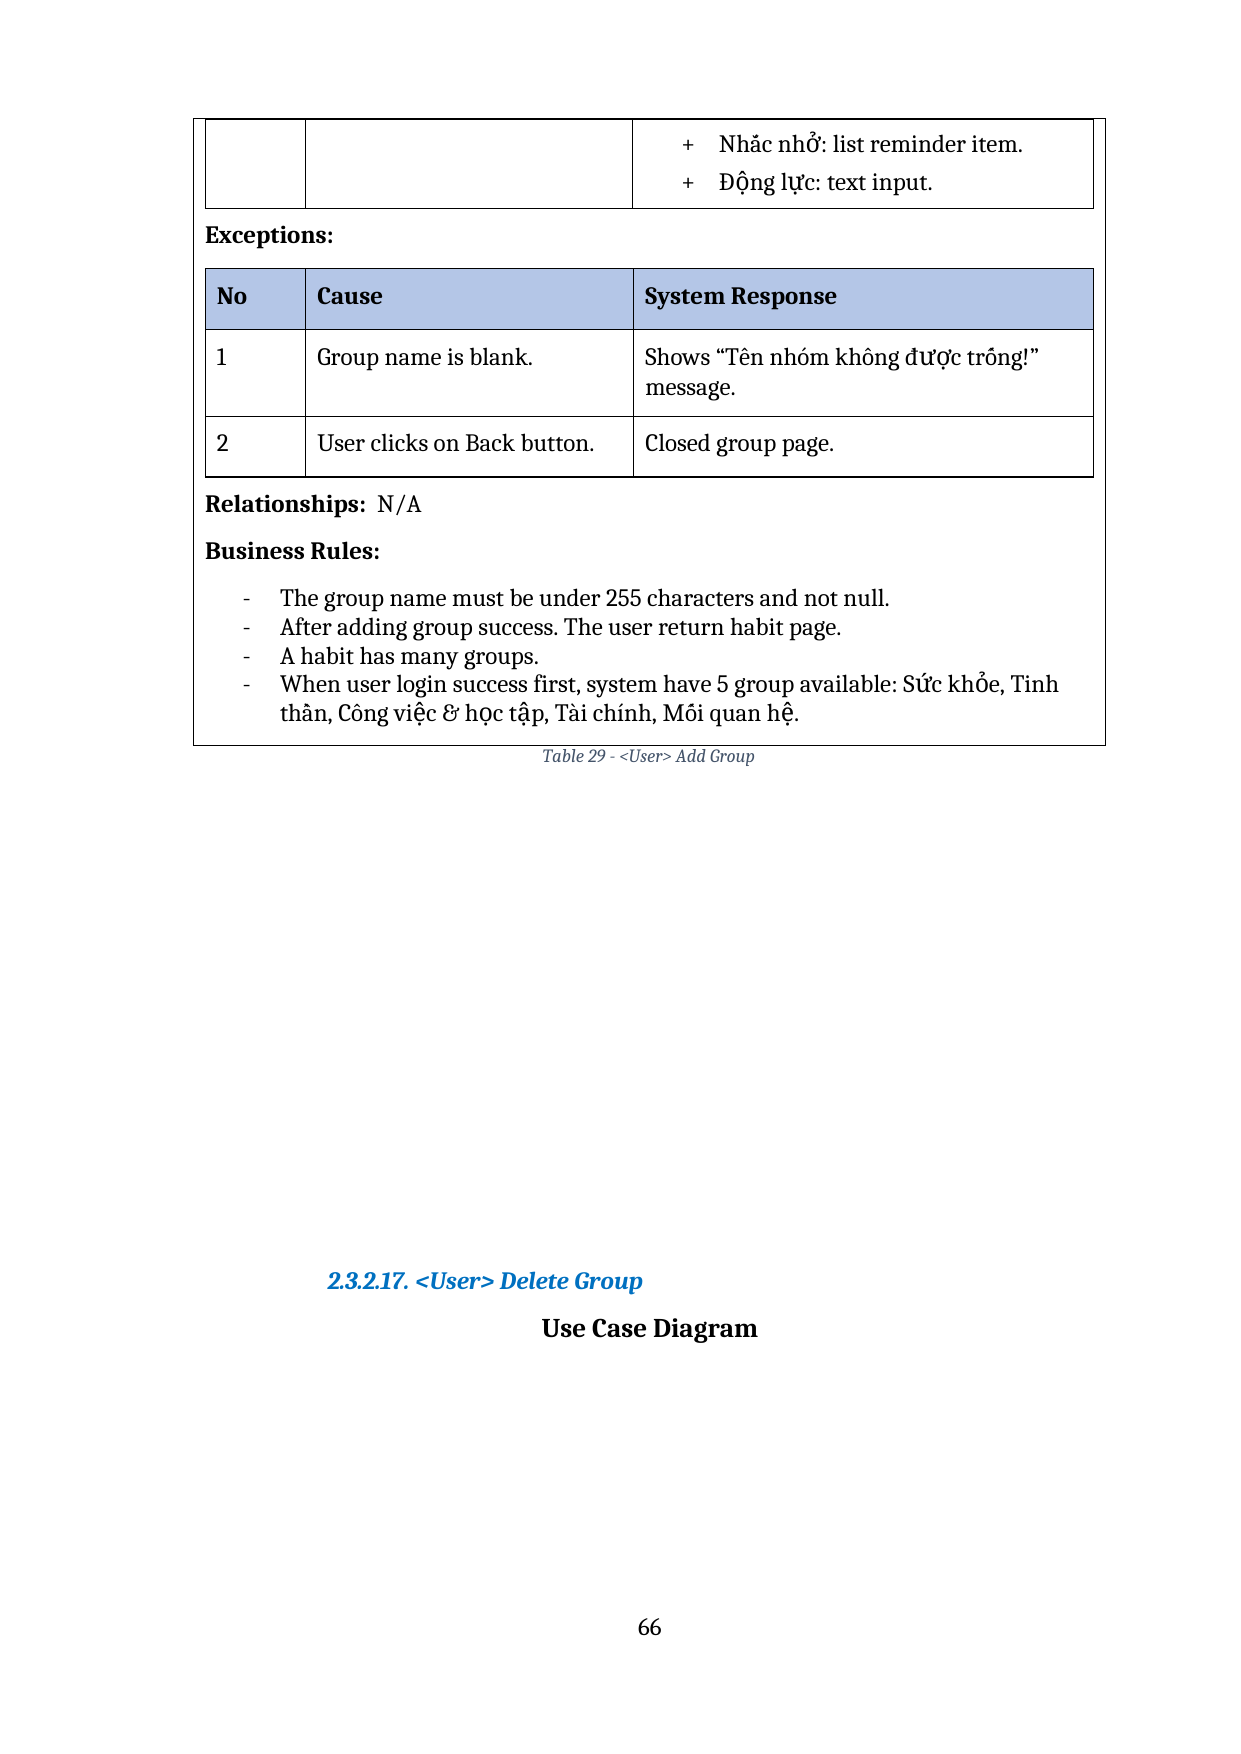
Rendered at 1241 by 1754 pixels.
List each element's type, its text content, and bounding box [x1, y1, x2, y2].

subtitle <User> Delete Group [327, 1267, 1122, 1296]
text Table - <User> Add Group [177, 746, 1122, 767]
text Use Case Diagram [177, 1313, 1122, 1344]
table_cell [194, 119, 1105, 744]
